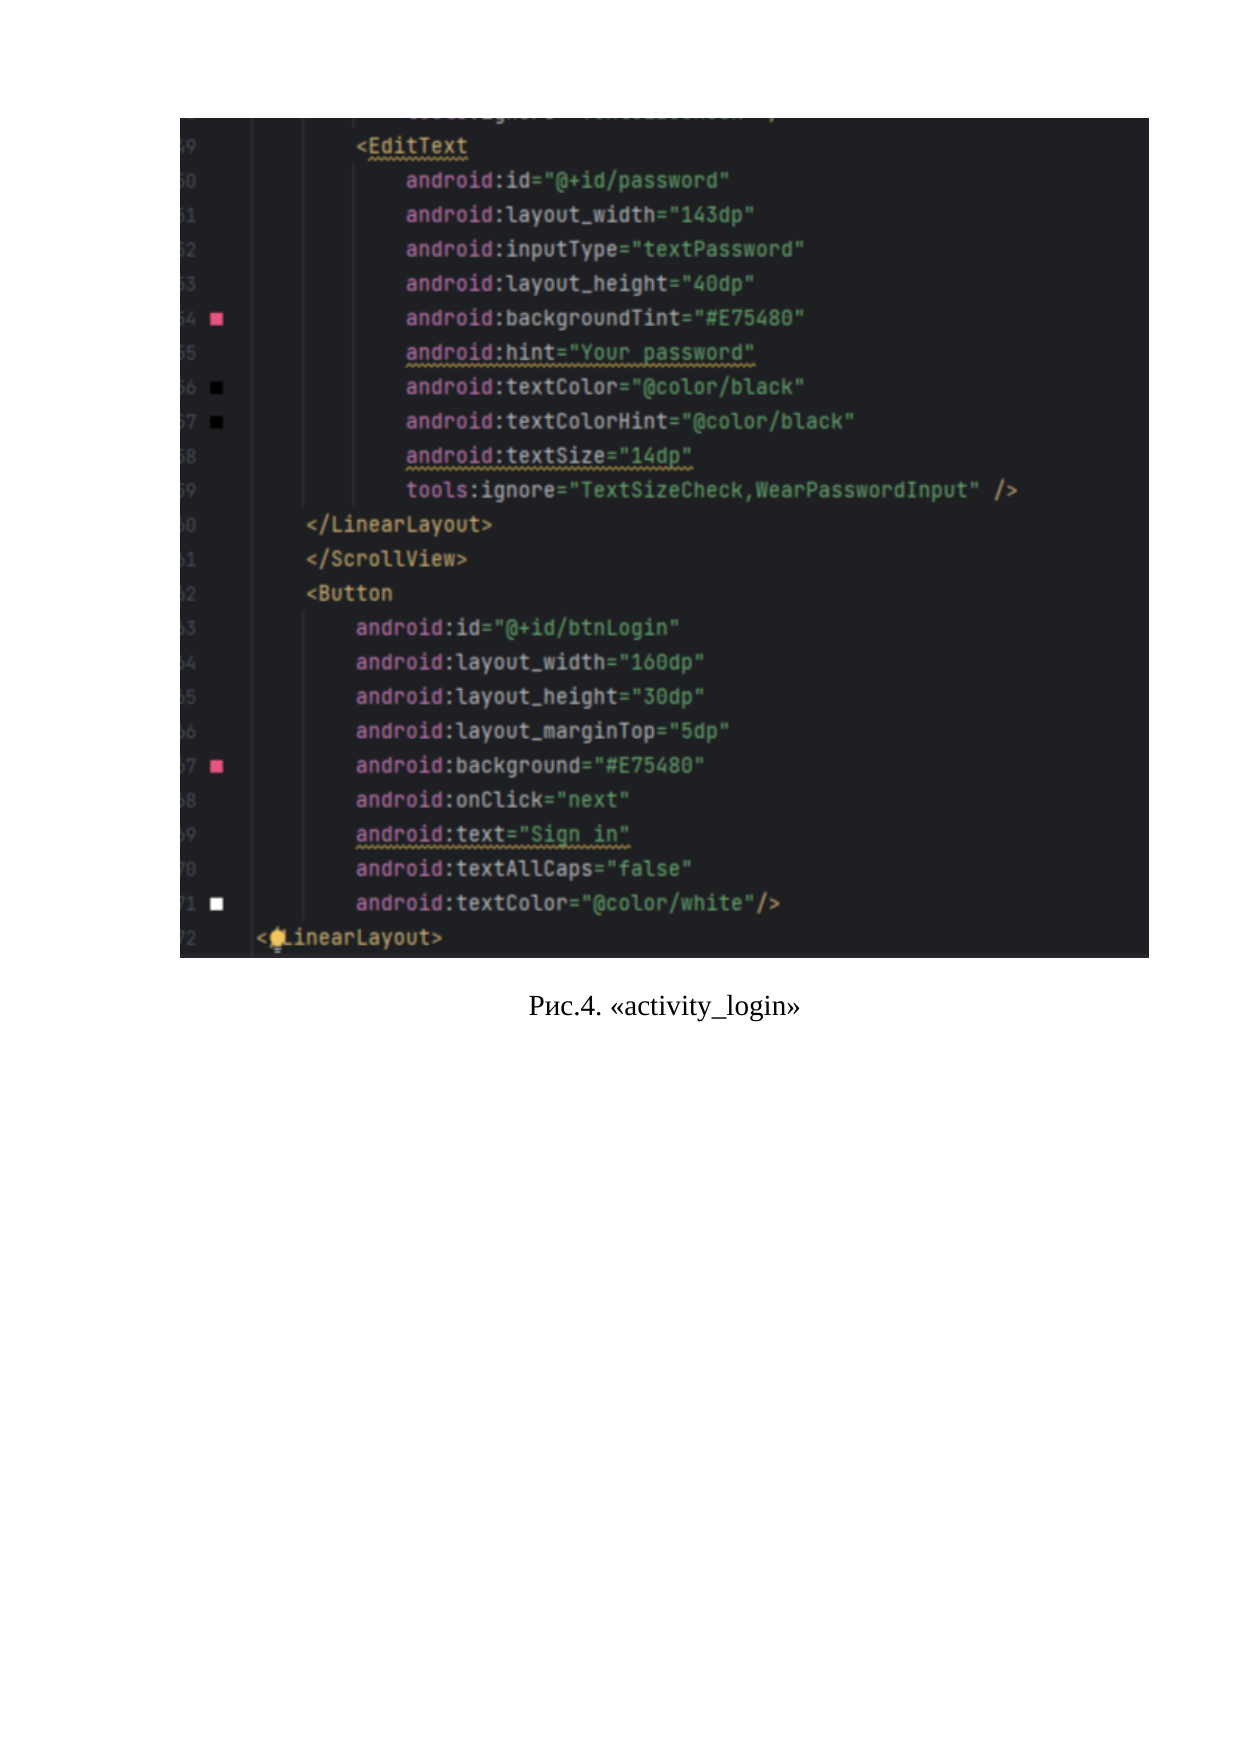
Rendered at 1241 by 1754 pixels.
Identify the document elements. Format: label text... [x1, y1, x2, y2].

list Рис.4. «activity_login» [177, 988, 1152, 1022]
picture [180, 118, 1149, 958]
